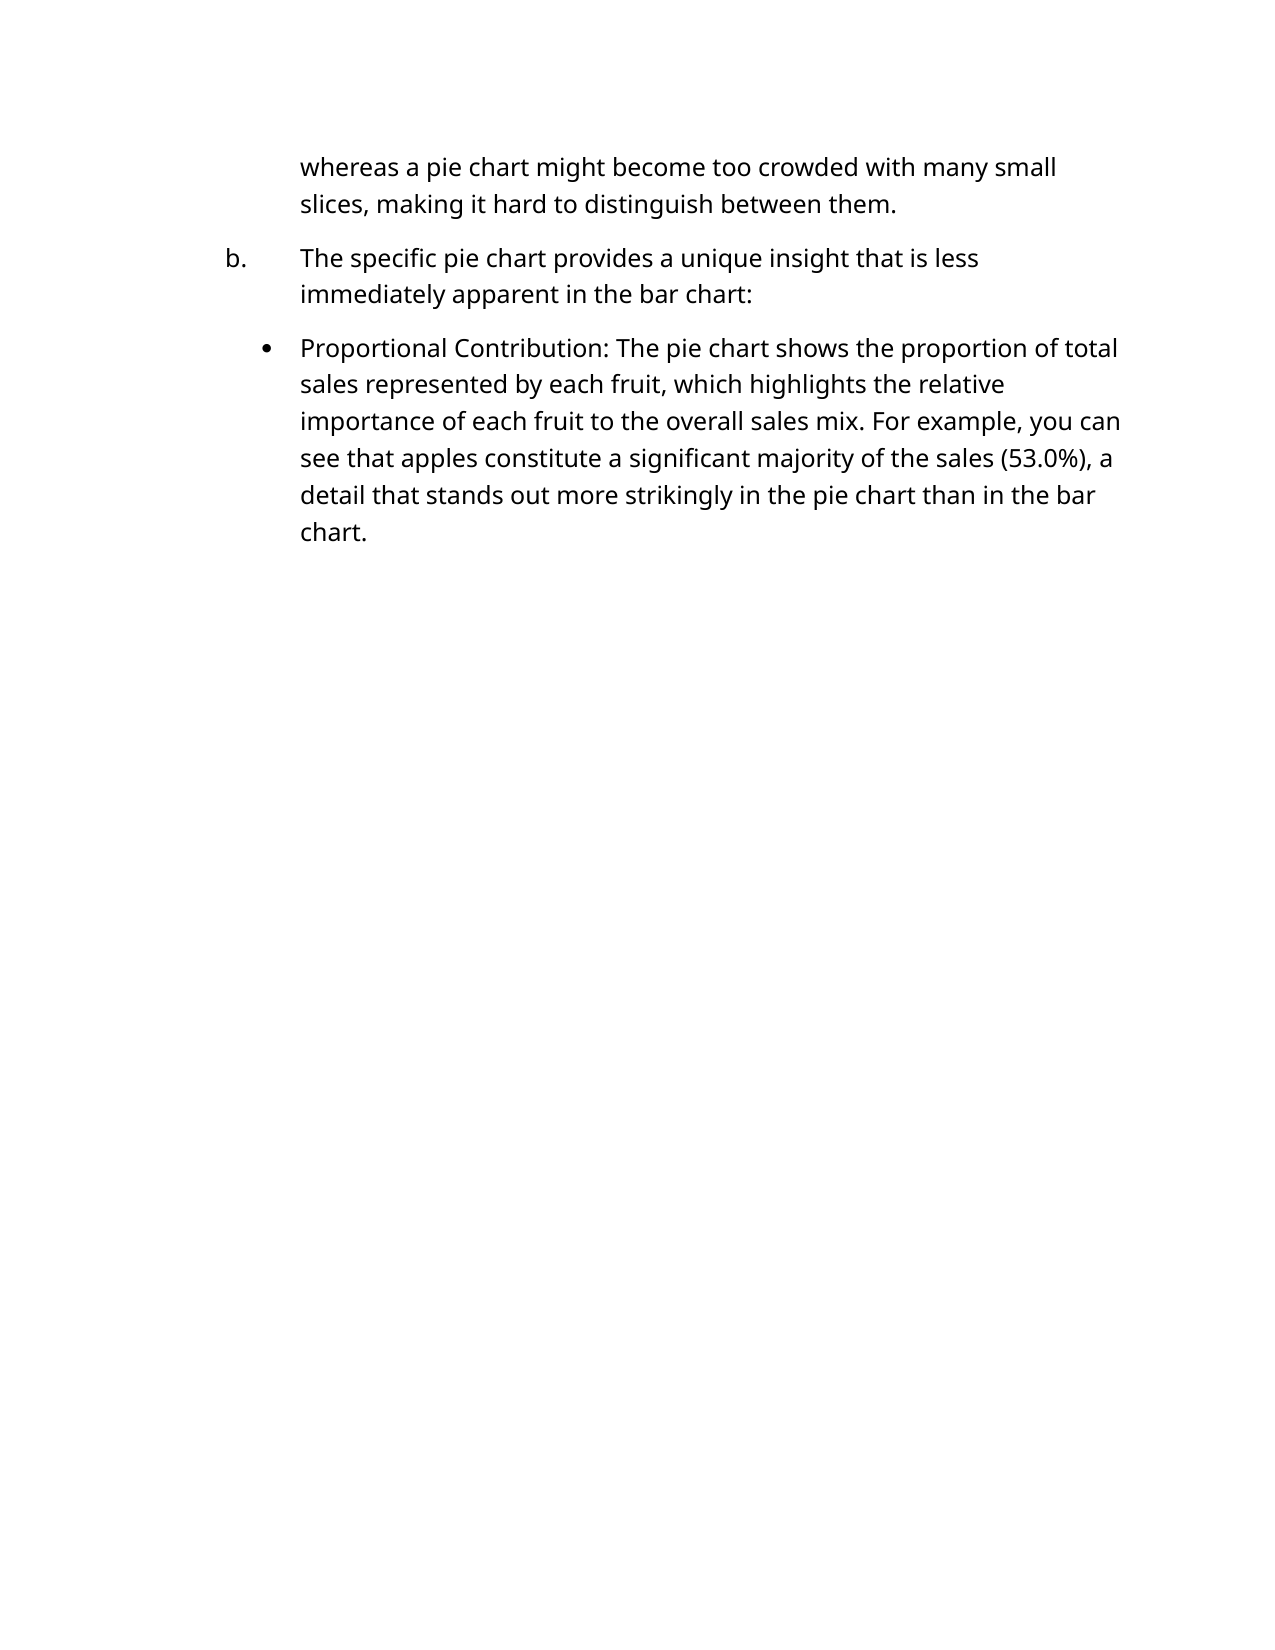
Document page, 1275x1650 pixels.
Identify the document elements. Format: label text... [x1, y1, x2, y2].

text b. The specific pie chart provides a unique insight that is less immediately apparent in the bar chart: [225, 240, 1125, 311]
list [262, 150, 1125, 221]
list Proportional Contribution: The pie chart shows the proportion of total sales represented by each fruit, which highlights the relative importance of each fruit to the overall sales mix. For example, you can see that apples constitute a significant majority of the sales (53.0%), a detail that stands out more strikingly in the pie chart than in the bar chart. [262, 330, 1125, 548]
